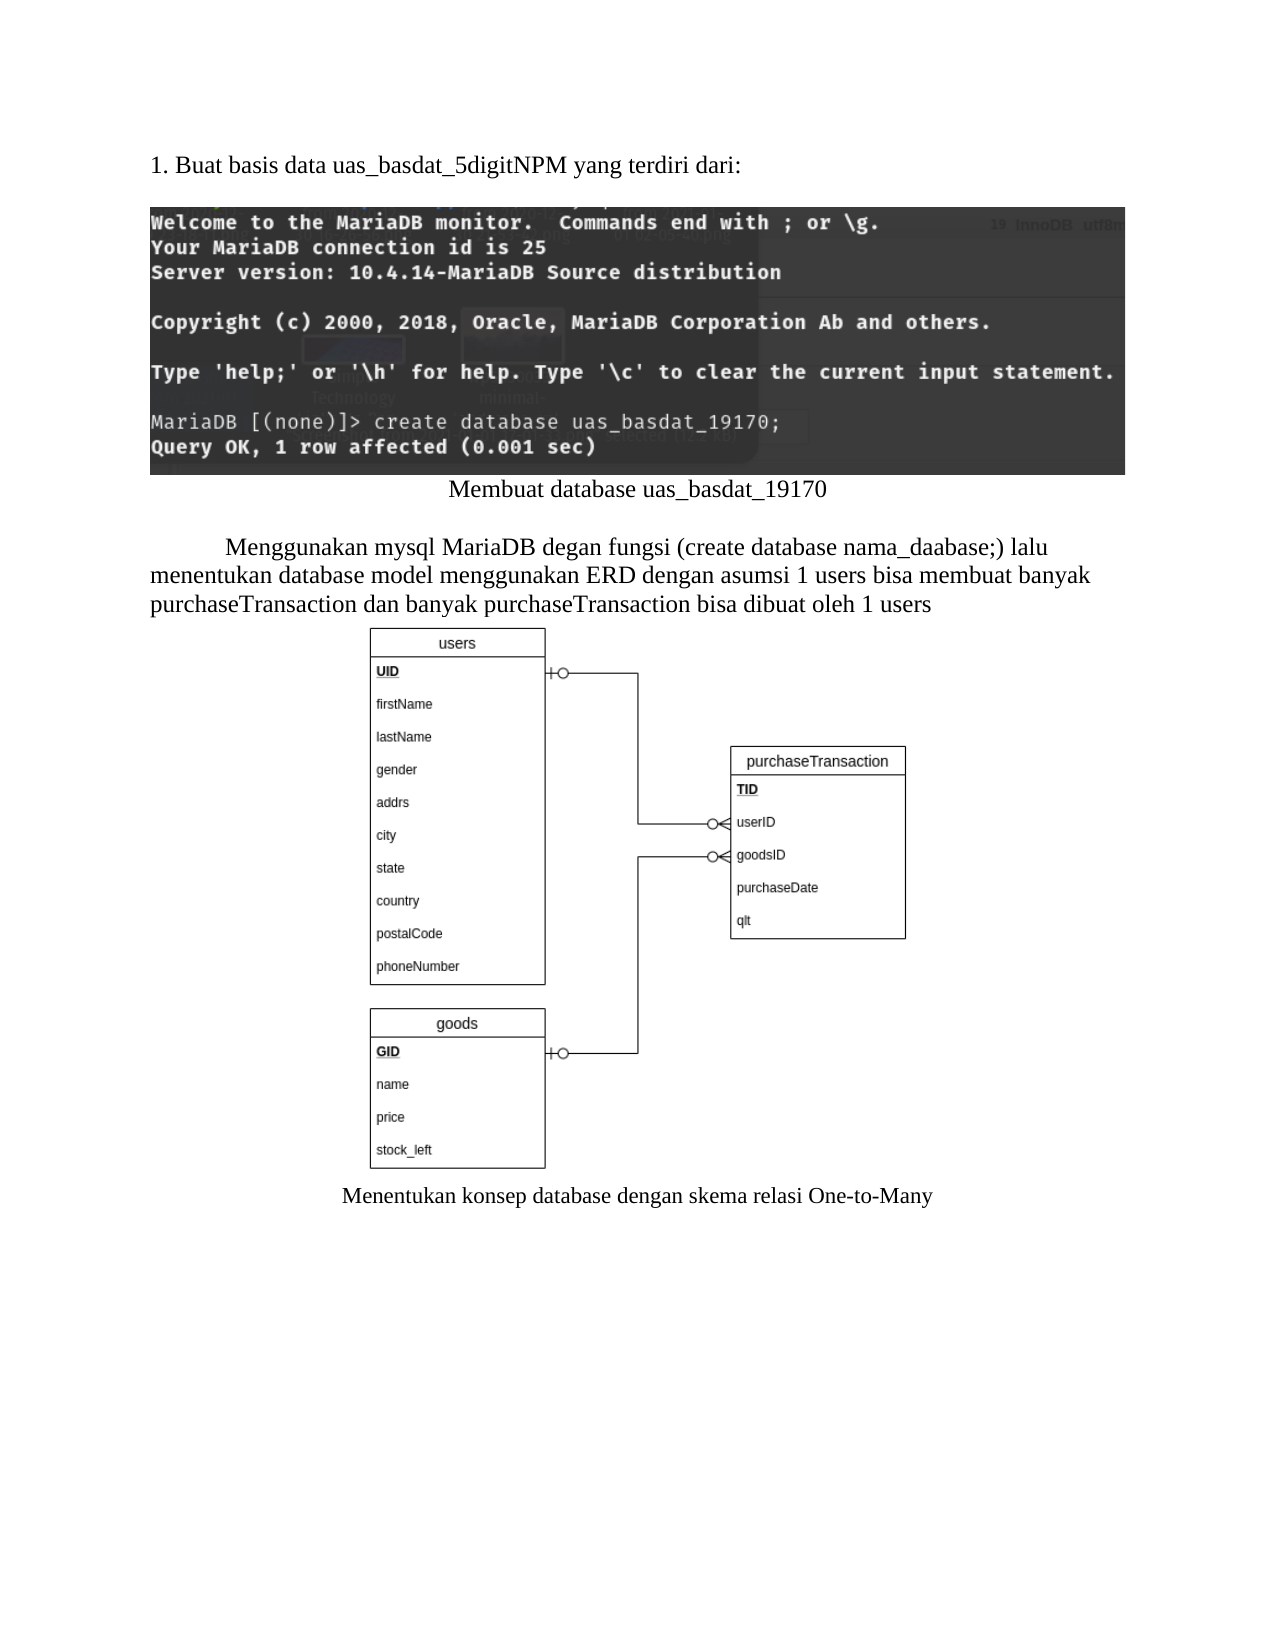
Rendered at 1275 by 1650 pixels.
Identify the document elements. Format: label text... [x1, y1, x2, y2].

text Menentukan konsep database dengan skema relasi One-to-Many [150, 1182, 1125, 1209]
text 1. Buat basis data uas_basdat_5digitNPM yang terdiri dari: [150, 150, 1125, 179]
text Membuat database uas_basdat_19170 [150, 475, 1125, 503]
picture [359, 617, 917, 1183]
picture [150, 207, 1125, 475]
text Menggunakan mysql MariaDB degan fungsi (create database nama_daabase;) lalu menentukan database model menggunakan ERD dengan asumsi 1 users bisa membuat banyak purchaseTransaction dan banyak purchaseTransaction bisa dibuat oleh 1 users [150, 532, 1125, 618]
